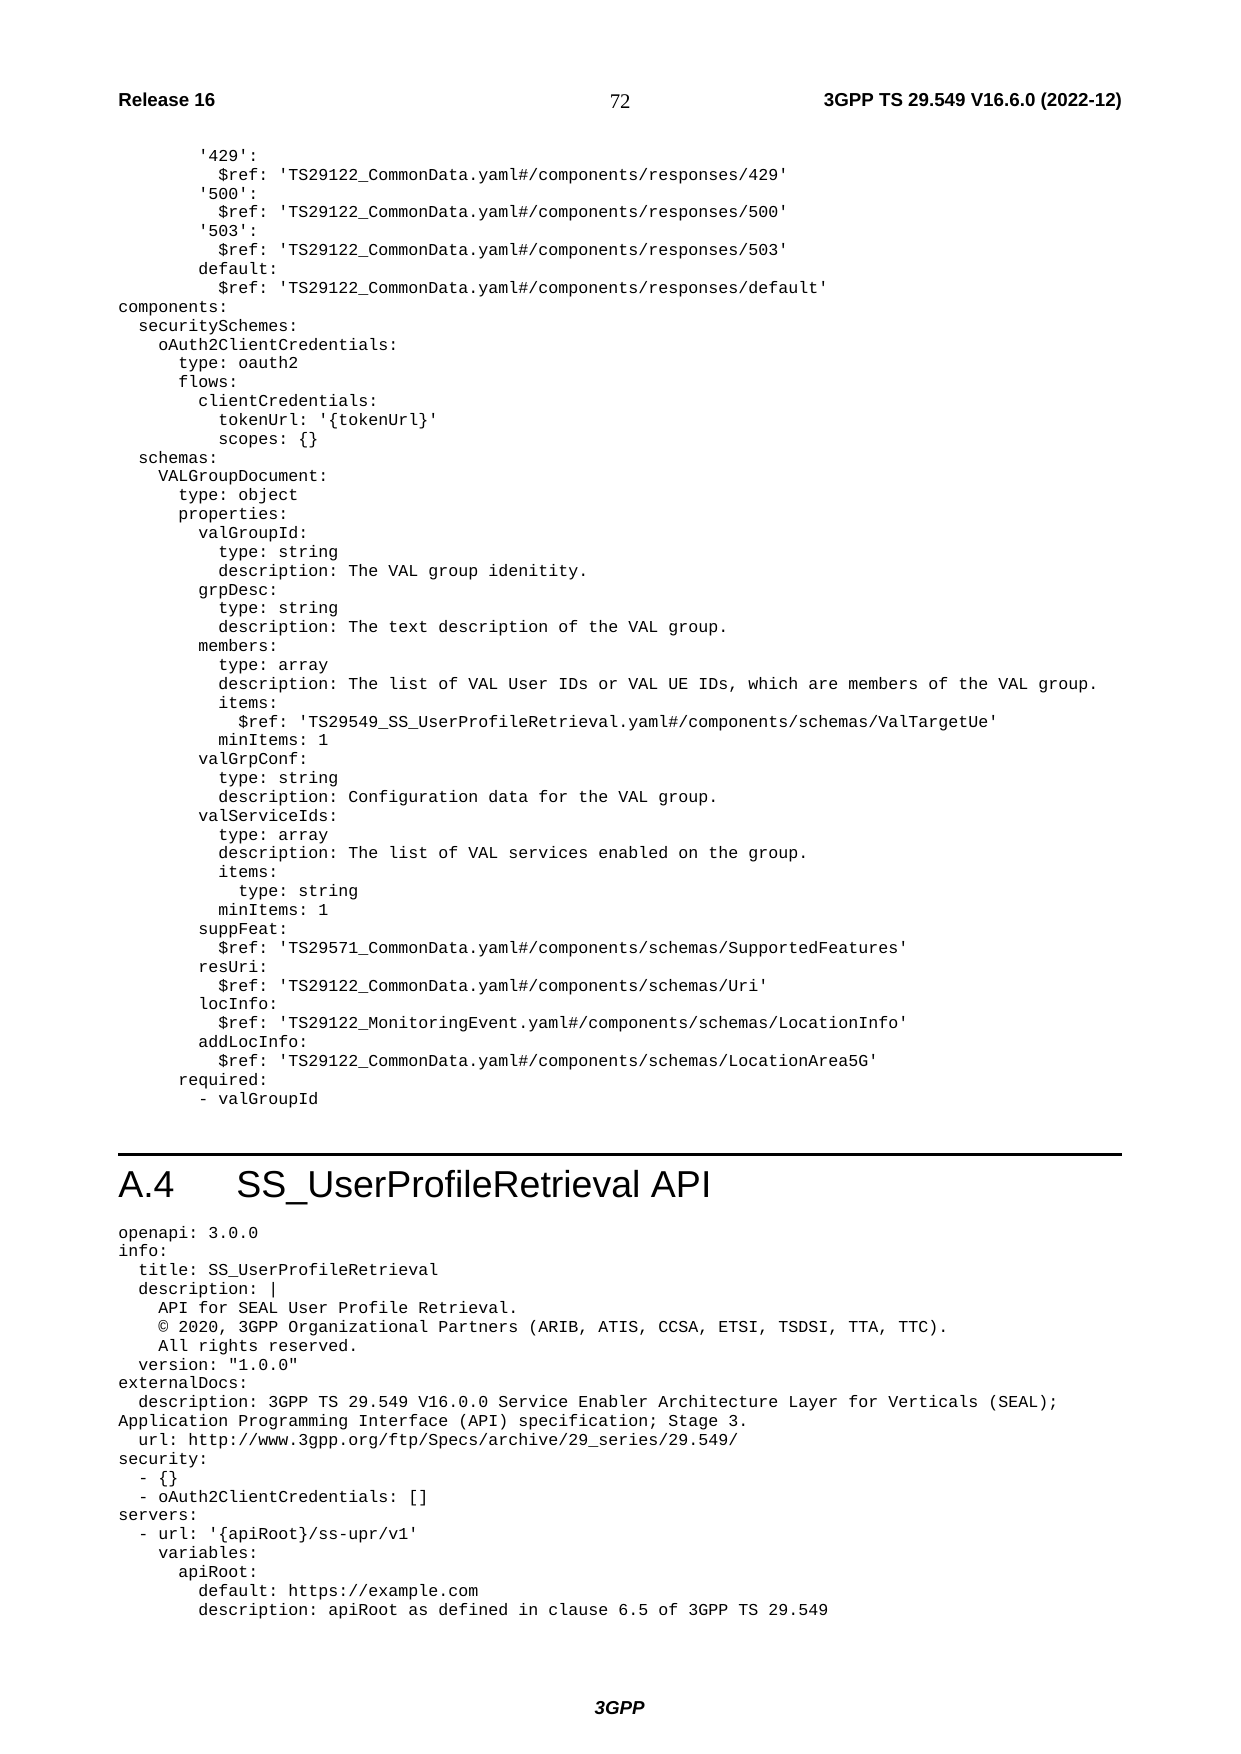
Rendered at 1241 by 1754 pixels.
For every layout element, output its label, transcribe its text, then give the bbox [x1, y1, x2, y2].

text url: http://www.3gpp.org/ftp/Specs/archive/29_series/29.549/ [118, 1432, 1122, 1450]
text minItems: 1 [118, 902, 1122, 921]
text type: oauth2 [118, 355, 1122, 374]
text resUri: [118, 958, 1122, 977]
text type: array [118, 826, 1122, 845]
text $ref: 'TS29122_MonitoringEvent.yaml#/components/schemas/LocationInfo' [118, 1015, 1122, 1034]
text tokenUrl: '{tokenUrl}' [118, 411, 1122, 430]
text type: object [118, 487, 1122, 506]
text description: apiRoot as defined in clause 6.5 of 3GPP TS 29.549 [118, 1601, 1122, 1620]
text $ref: 'TS29122_CommonData.yaml#/components/schemas/Uri' [118, 977, 1122, 996]
text type: string [118, 543, 1122, 562]
text required: [118, 1071, 1122, 1090]
text items: [118, 864, 1122, 883]
text $ref: 'TS29122_CommonData.yaml#/components/responses/429' [118, 166, 1122, 185]
subtitle A.4 SS_UserProfileRetrieval API [118, 1156, 1122, 1205]
text - valGroupId [118, 1090, 1122, 1109]
text variables: [118, 1545, 1122, 1563]
text scopes: {} [118, 430, 1122, 449]
text description: 3GPP TS 29.549 V16.0.0 Service Enabler Architecture Layer for Verticals (SEAL); Application Programming Interface (API) specification; Stage 3. [118, 1394, 1122, 1432]
text type: string [118, 883, 1122, 902]
text description: Configuration data for the VAL group. [118, 788, 1122, 807]
text default: [118, 261, 1122, 279]
text addLocInfo: [118, 1034, 1122, 1052]
text schemas: [118, 449, 1122, 468]
text components: [118, 298, 1122, 317]
text openapi: 3.0.0 [118, 1224, 1122, 1243]
text minItems: 1 [118, 732, 1122, 751]
text type: string [118, 770, 1122, 788]
text © 2020, 3GPP Organizational Partners (ARIB, ATIS, CCSA, ETSI, TSDSI, TTA, TTC). [118, 1318, 1122, 1337]
text clientCredentials: [118, 393, 1122, 411]
text description: The text description of the VAL group. [118, 619, 1122, 638]
text $ref: 'TS29122_CommonData.yaml#/components/schemas/LocationArea5G' [118, 1052, 1122, 1071]
text version: "1.0.0" [118, 1356, 1122, 1375]
text flows: [118, 374, 1122, 393]
text suppFeat: [118, 921, 1122, 939]
text '429': [118, 147, 1122, 166]
text properties: [118, 506, 1122, 524]
text description: The list of VAL services enabled on the group. [118, 845, 1122, 864]
text description: | [118, 1281, 1122, 1299]
text description: The list of VAL User IDs or VAL UE IDs, which are members of the VAL group. [118, 675, 1122, 694]
text All rights reserved. [118, 1337, 1122, 1356]
text $ref: 'TS29122_CommonData.yaml#/components/responses/500' [118, 204, 1122, 223]
text description: The VAL group idenitity. [118, 562, 1122, 581]
text $ref: 'TS29122_CommonData.yaml#/components/responses/503' [118, 242, 1122, 261]
text '503': [118, 223, 1122, 242]
text title: SS_UserProfileRetrieval [118, 1262, 1122, 1281]
text - {} [118, 1469, 1122, 1488]
text servers: [118, 1507, 1122, 1526]
text securitySchemes: [118, 317, 1122, 336]
text - oAuth2ClientCredentials: [] [118, 1488, 1122, 1507]
text items: [118, 694, 1122, 713]
text externalDocs: [118, 1375, 1122, 1394]
text type: array [118, 657, 1122, 675]
text apiRoot: [118, 1563, 1122, 1582]
text locInfo: [118, 996, 1122, 1015]
text - url: '{apiRoot}/ss-upr/v1' [118, 1526, 1122, 1545]
text members: [118, 638, 1122, 657]
text info: [118, 1243, 1122, 1262]
text oAuth2ClientCredentials: [118, 336, 1122, 355]
text '500': [118, 185, 1122, 204]
text valGrpConf: [118, 751, 1122, 770]
text security: [118, 1450, 1122, 1469]
text $ref: 'TS29549_SS_UserProfileRetrieval.yaml#/components/schemas/ValTargetUe' [118, 713, 1122, 732]
text valServiceIds: [118, 807, 1122, 826]
text API for SEAL User Profile Retrieval. [118, 1299, 1122, 1318]
text $ref: 'TS29122_CommonData.yaml#/components/responses/default' [118, 279, 1122, 298]
text grpDesc: [118, 581, 1122, 600]
text $ref: 'TS29571_CommonData.yaml#/components/schemas/SupportedFeatures' [118, 939, 1122, 958]
text default: https://example.com [118, 1582, 1122, 1601]
text VALGroupDocument: [118, 468, 1122, 487]
text valGroupId: [118, 524, 1122, 543]
text type: string [118, 600, 1122, 619]
